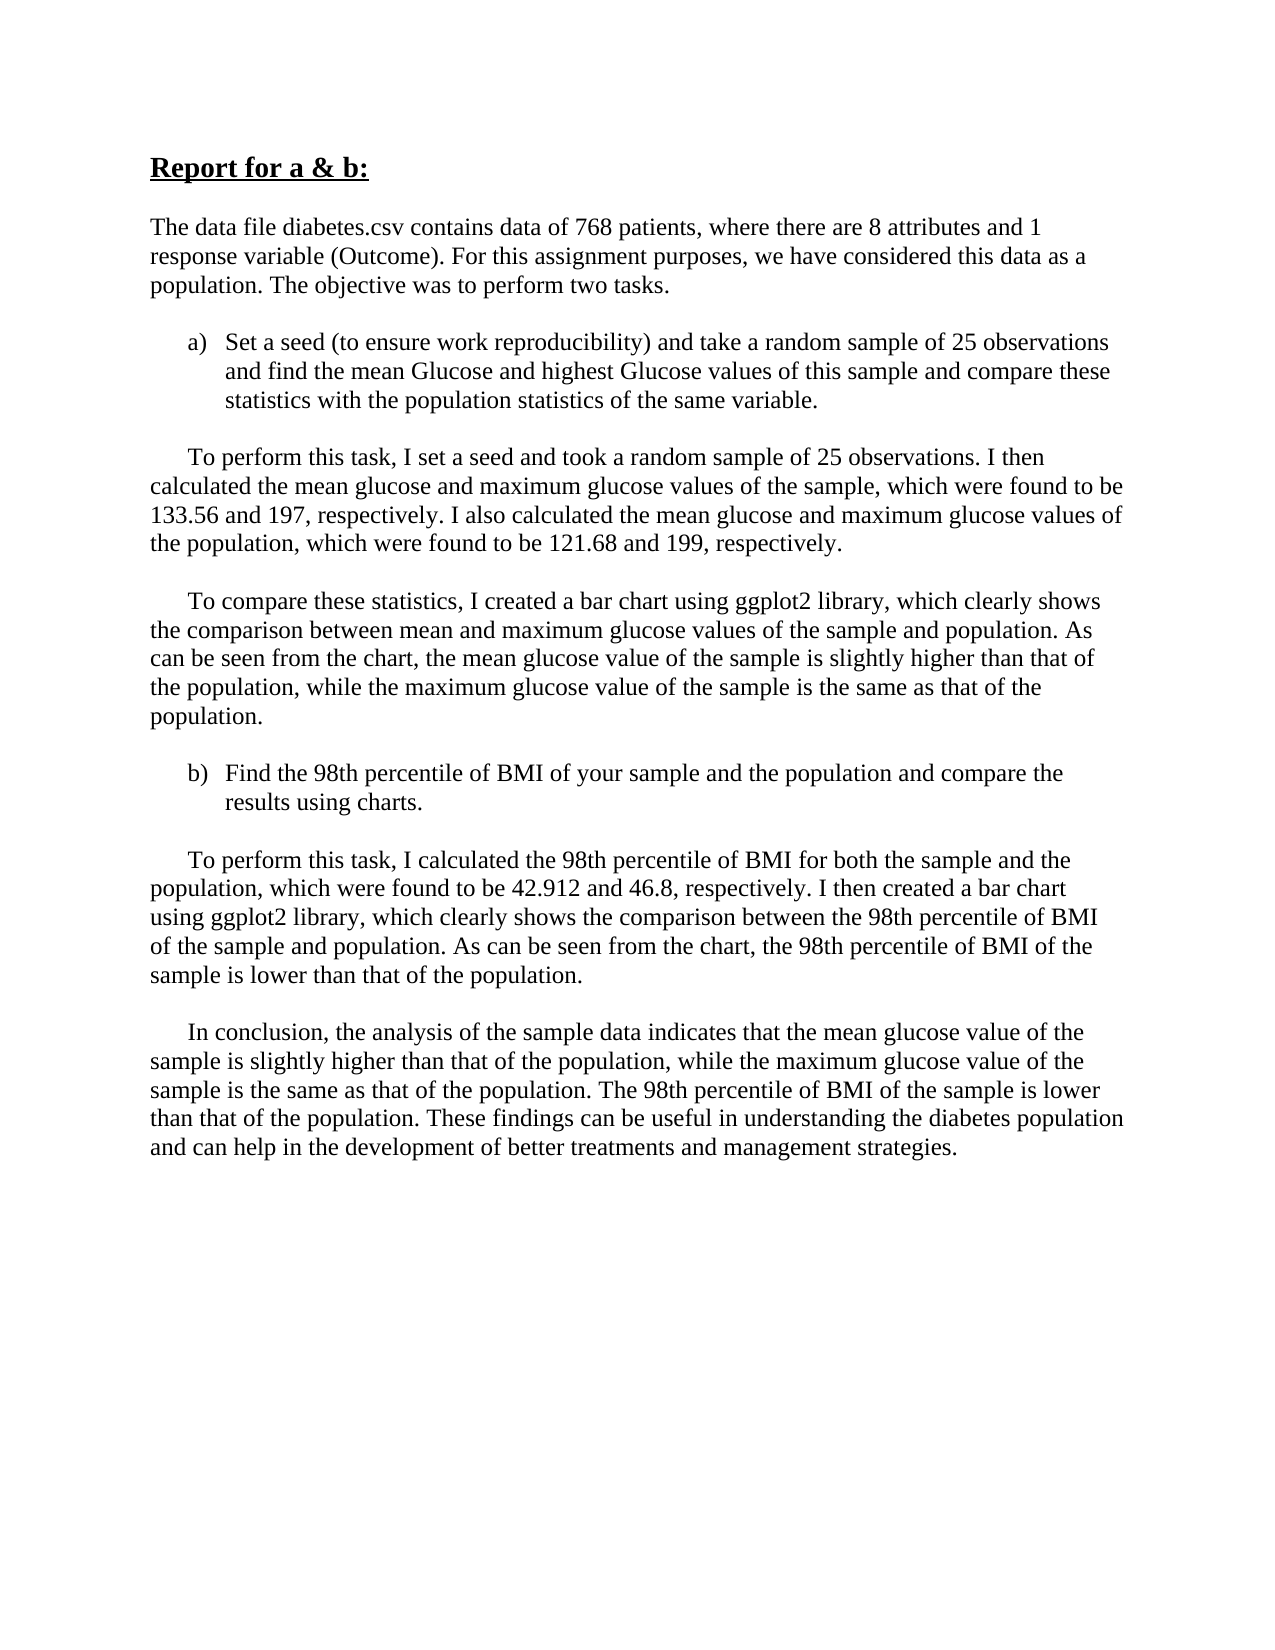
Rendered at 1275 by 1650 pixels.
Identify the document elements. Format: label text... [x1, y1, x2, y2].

list Find the 98th percentile of BMI of your sample and the population and compare the results using charts. [187, 758, 1125, 816]
text Report for a & b: [150, 150, 1125, 183]
list Set a seed (to ensure work reproducibility) and take a random sample of 25 observations and find the mean Glucose and highest Glucose values of this sample and compare these statistics with the population statistics of the same variable. [187, 327, 1125, 413]
text To perform this task, I set a seed and took a random sample of 25 observations. I then calculated the mean glucose and maximum glucose values of the sample, which were found to be 133.56 and 197, respectively. I also calculated the mean glucose and maximum glucose values of the population, which were found to be 121.68 and 199, respectively. [150, 442, 1125, 557]
text To compare these statistics, I created a bar chart using ggplot2 library, which clearly shows the comparison between mean and maximum glucose values of the sample and population. As can be seen from the chart, the mean glucose value of the sample is slightly higher than that of the population, while the maximum glucose value of the sample is the same as that of the population. [150, 586, 1125, 730]
text In conclusion, the analysis of the sample data indicates that the mean glucose value of the sample is slightly higher than that of the population, while the maximum glucose value of the sample is the same as that of the population. The 98th percentile of BMI of the sample is lower than that of the population. These findings can be useful in understanding the diabetes population and can help in the development of better treatments and management strategies. [150, 1017, 1125, 1161]
text To perform this task, I calculated the 98th percentile of BMI for both the sample and the population, which were found to be 42.912 and 46.8, respectively. I then created a bar chart using ggplot2 library, which clearly shows the comparison between the 98th percentile of BMI of the sample and population. As can be seen from the chart, the 98th percentile of BMI of the sample is lower than that of the population. [150, 845, 1125, 988]
text The data file diabetes.csv contains data of 768 patients, where there are 8 attributes and 1 response variable (Outcome). For this assignment purposes, we have considered this data as a population. The objective was to perform two tasks. [150, 212, 1125, 298]
